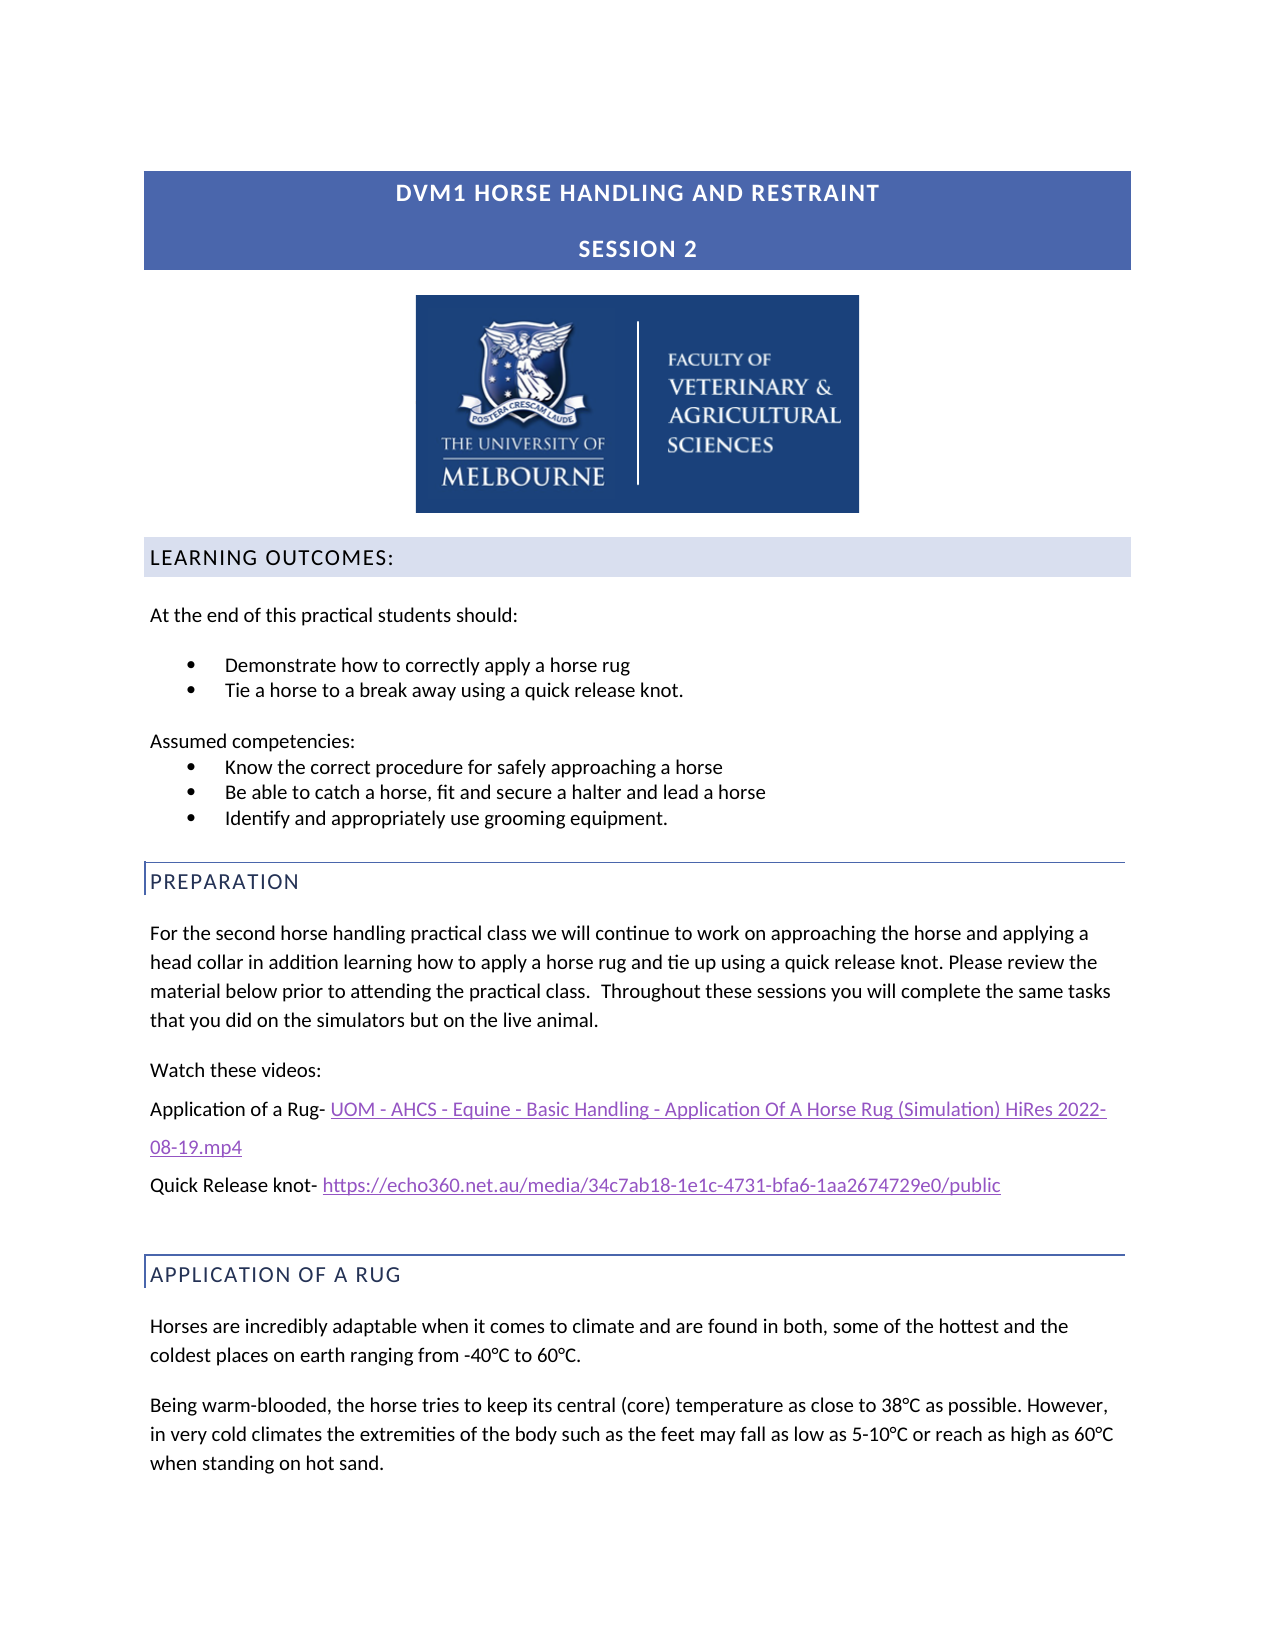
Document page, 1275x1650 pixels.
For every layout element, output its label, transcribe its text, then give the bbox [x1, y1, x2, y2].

list Be able to catch a horse, fit and secure a halter and lead a horse [187, 779, 1125, 805]
text Quick Release knot- https://echo360.net.au/media/34c7ab18-1e1c-4731-bfa6-1aa2674729e0/public [150, 1172, 1125, 1197]
list Know the correct procedure for safely approaching a horse [187, 754, 1125, 779]
text Application of a Rug- UOM - AHCS - Equine - Basic Handling - Application Of A Horse Rug (Simulation) HiRes 2022-08-19.mp4 [150, 1096, 1125, 1159]
text Horses are incredibly adaptable when it comes to climate and are found in both, some of the hottest and the coldest places on earth ranging from -40°C to 60°C. [150, 1313, 1125, 1367]
text Being warm-blooded, the horse tries to keep its central (core) temperature as close to 38°C as possible. However, in very cold climates the extremities of the body such as the feet may fall as low as 5-10°C or reach as high as 60°C when standing on hot sand. [150, 1392, 1125, 1476]
list Identify and appropriately use grooming equipment. [187, 805, 1125, 830]
subtitle Learning outcomes: [150, 543, 1125, 571]
subtitle Preparation [146, 863, 1125, 895]
text For the second horse handling practical class we will continue to work on approaching the horse and applying a head collar in addition learning how to apply a horse rug and tie up using a quick release knot. Please review the material below prior to attending the practical class. Throughout these sessions you will complete the same tasks that you did on the simulators but on the live animal. [150, 920, 1125, 1033]
list Demonstrate how to correctly apply a horse rug [187, 652, 1125, 678]
text Watch these videos: [150, 1058, 1125, 1083]
subtitle Application of a Rug [146, 1256, 1125, 1288]
subtitle Session 2 [150, 227, 1125, 263]
subtitle DVM1 Horse Handling and Restraint [150, 177, 1125, 208]
picture [415, 295, 860, 513]
text Assumed competencies: [150, 728, 1125, 754]
list Tie a horse to a break away using a quick release knot. [187, 678, 1125, 703]
text At the end of this practical students should: [150, 602, 1125, 628]
